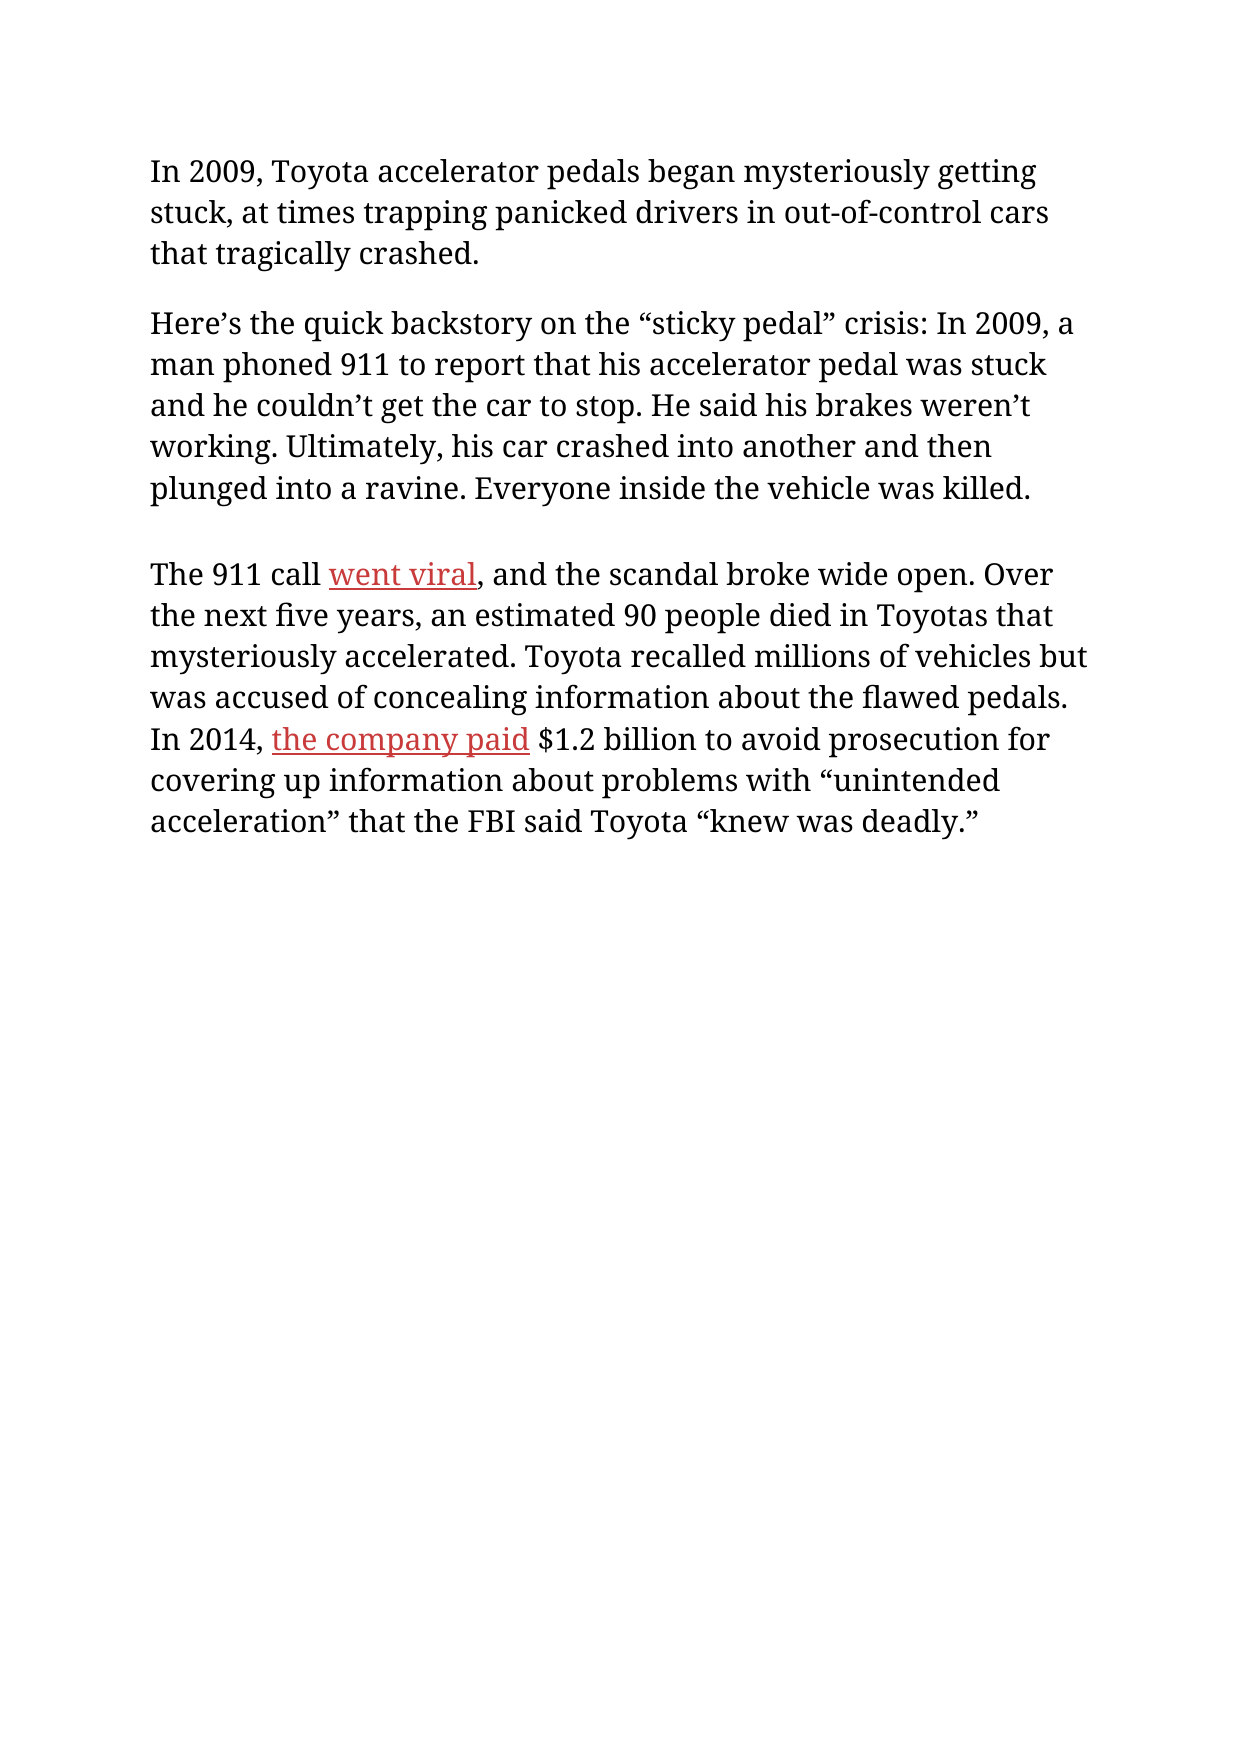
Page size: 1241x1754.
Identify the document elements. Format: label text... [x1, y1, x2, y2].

text Here’s the quick backstory on the “sticky pedal” crisis: In 2009, a man phoned 911 to report that his accelerator pedal was stuck and he couldn’t get the car to stop. He said his brakes weren’t working. Ultimately, his car crashed into another and then plunged into a ravine. Everyone inside the vehicle was killed. [150, 302, 1090, 508]
text The 911 call went viral, and the scandal broke wide open. Over the next five years, an estimated 90 people died in Toyotas that mysteriously accelerated. Toyota recalled millions of vehicles but was accused of concealing information about the flawed pedals. In 2014, the company paid $1.2 billion to avoid prosecution for covering up information about problems with “unintended acceleration” that the FBI said Toyota “knew was deadly.” [150, 553, 1090, 841]
text In 2009, Toyota accelerator pedals began mysteriously getting stuck, at times trapping panicked drivers in out-of-control cars that tragically crashed. [480, 150, 1090, 273]
